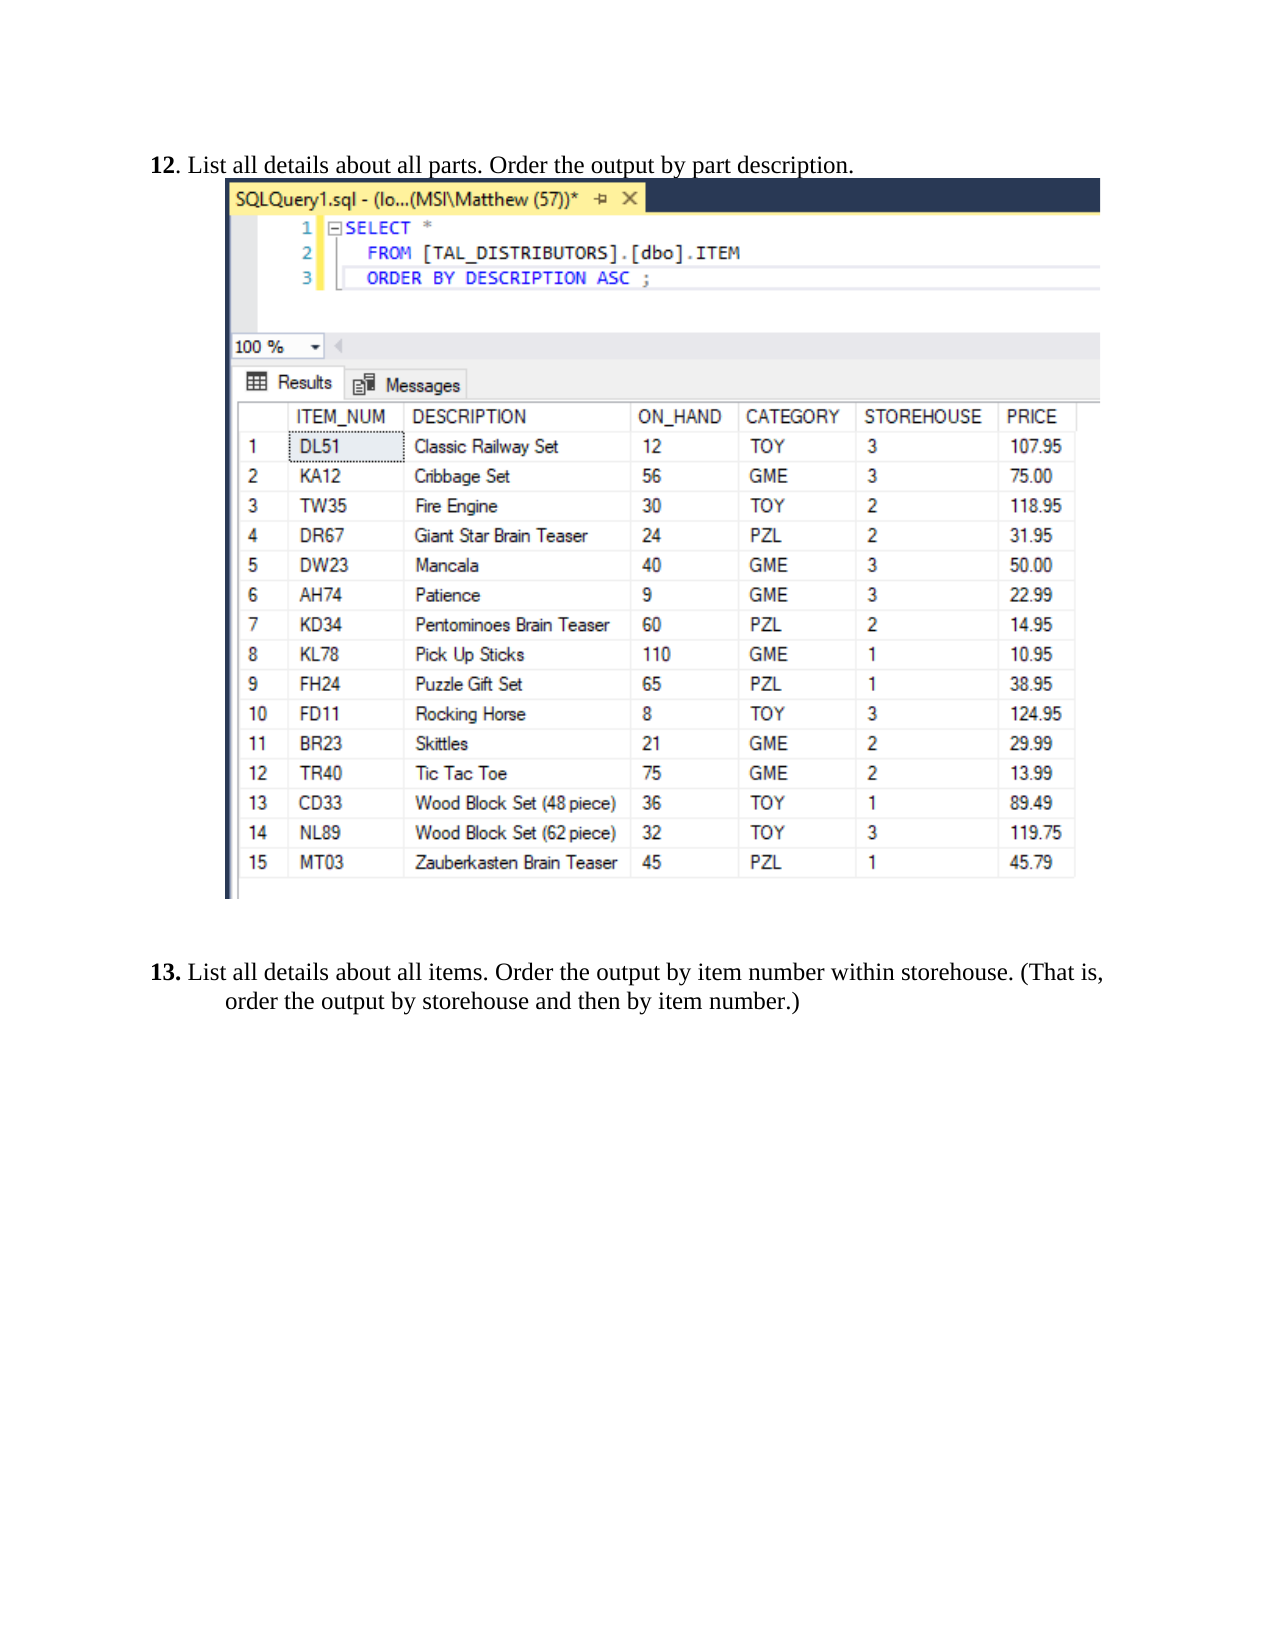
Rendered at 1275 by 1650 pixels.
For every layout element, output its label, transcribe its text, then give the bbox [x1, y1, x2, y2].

text 13. List all details about all items. Order the output by item number within storehouse. (That is, order the output by storehouse and then by item number.) [150, 957, 1125, 1014]
picture [225, 178, 1100, 899]
